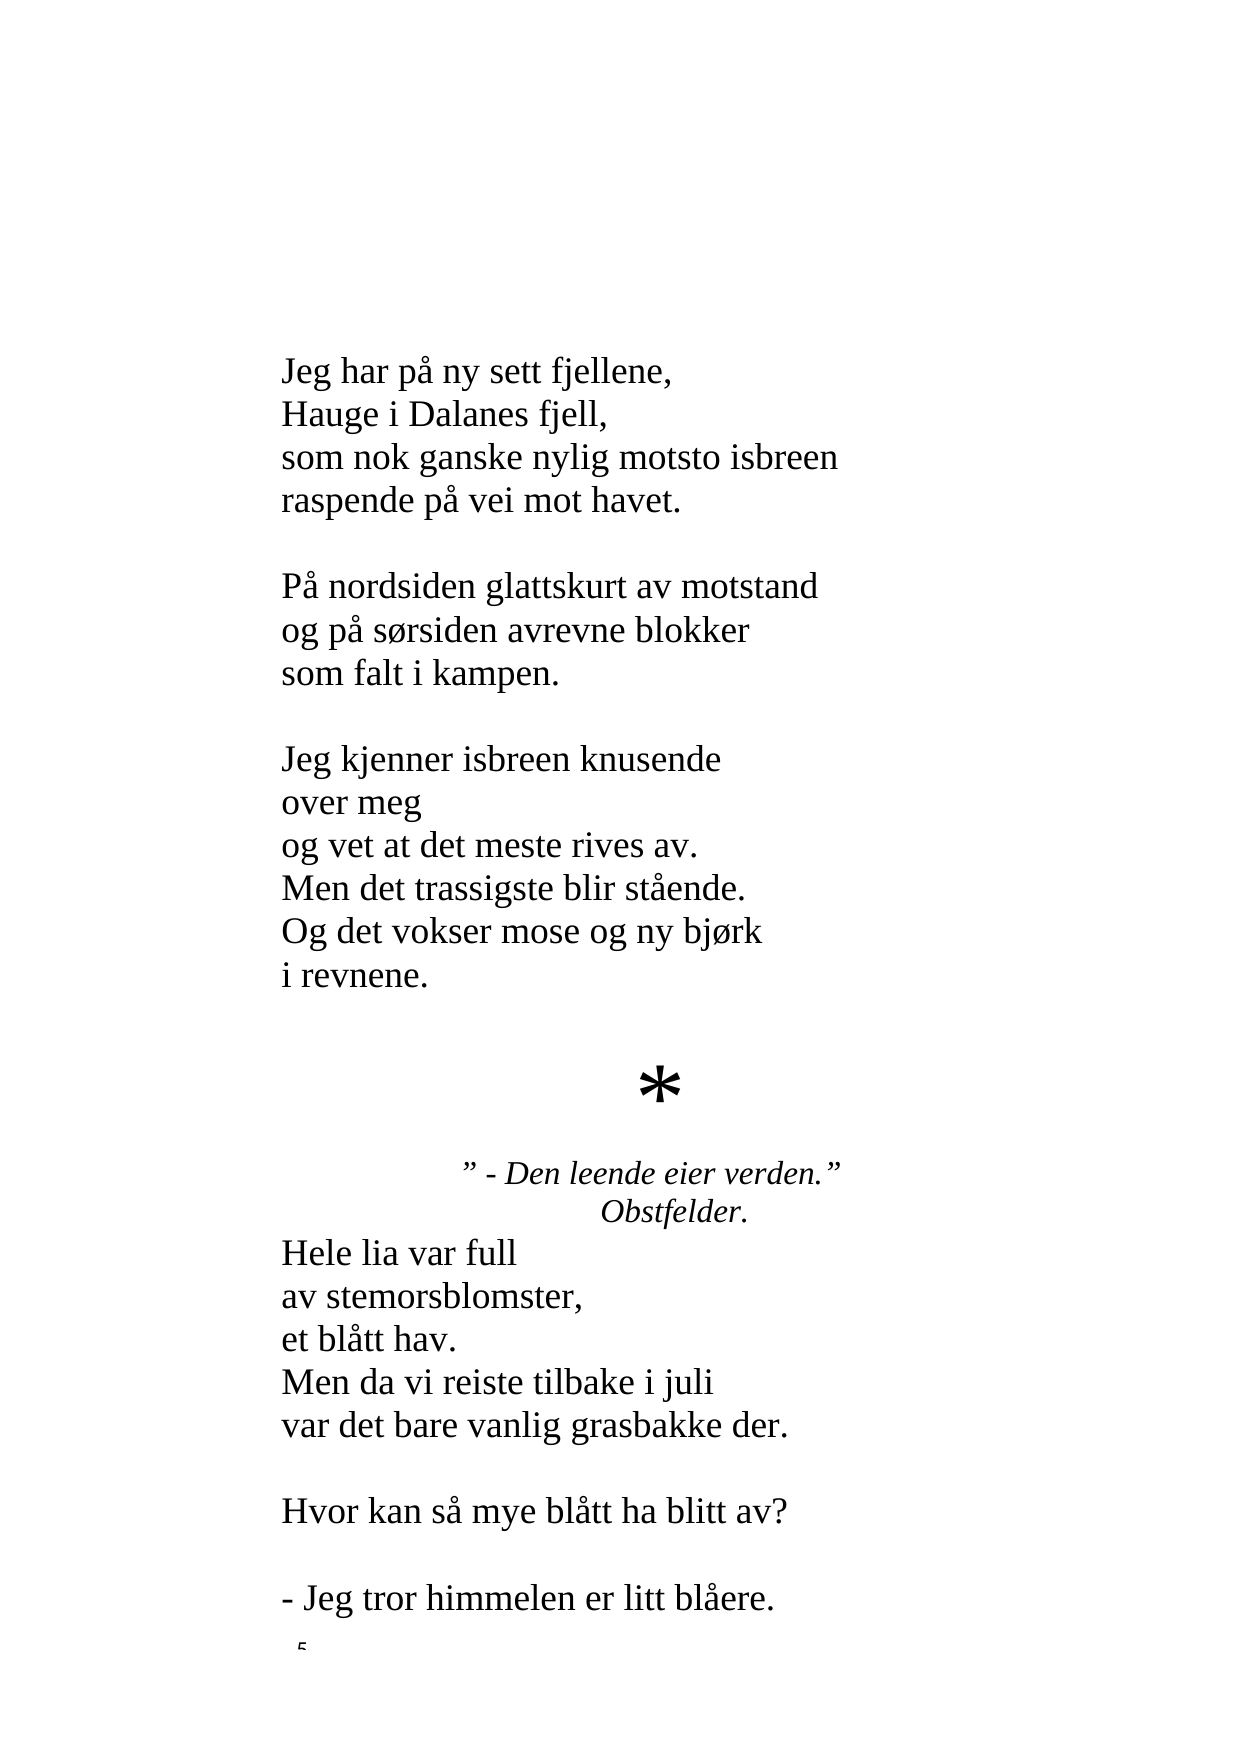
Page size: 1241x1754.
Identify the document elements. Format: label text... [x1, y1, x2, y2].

text Jeg kjenner isbreen knusende [281, 736, 1031, 779]
text ” - Den leende eier verden.” [458, 1153, 1031, 1192]
text Hauge i Dalanes fjell, [281, 391, 1031, 434]
text På nordsiden glattskurt av motstand [281, 564, 1031, 607]
text et blått hav. [281, 1316, 1031, 1359]
text Hvor kan så mye blått ha blitt av? [281, 1489, 1031, 1532]
text Men det trassigste blir stående. [281, 866, 1031, 909]
text var det bare vanlig grasbakke der. [281, 1402, 1031, 1446]
text over meg [281, 779, 1031, 823]
text Obstfelder. [458, 1192, 1031, 1230]
text og vet at det meste rives av. [281, 823, 1031, 866]
text i revnene. [281, 952, 1031, 995]
text Men da vi reiste tilbake i juli [281, 1359, 1031, 1402]
text Og det vokser mose og ny bjørk [281, 909, 1031, 952]
text * [281, 1038, 1031, 1153]
text og på sørsiden avrevne blokker [281, 607, 1031, 650]
text som nok ganske nylig motsto isbreen [281, 434, 1031, 478]
text raspende på vei mot havet. [281, 478, 1031, 521]
text - Jeg tror himmelen er litt blåere. [281, 1575, 1031, 1618]
text Hele lia var full [281, 1230, 1031, 1273]
text av stemorsblomster, [281, 1273, 1031, 1316]
text Jeg har på ny sett fjellene, [281, 348, 1031, 391]
text som falt i kampen. [281, 650, 1031, 693]
